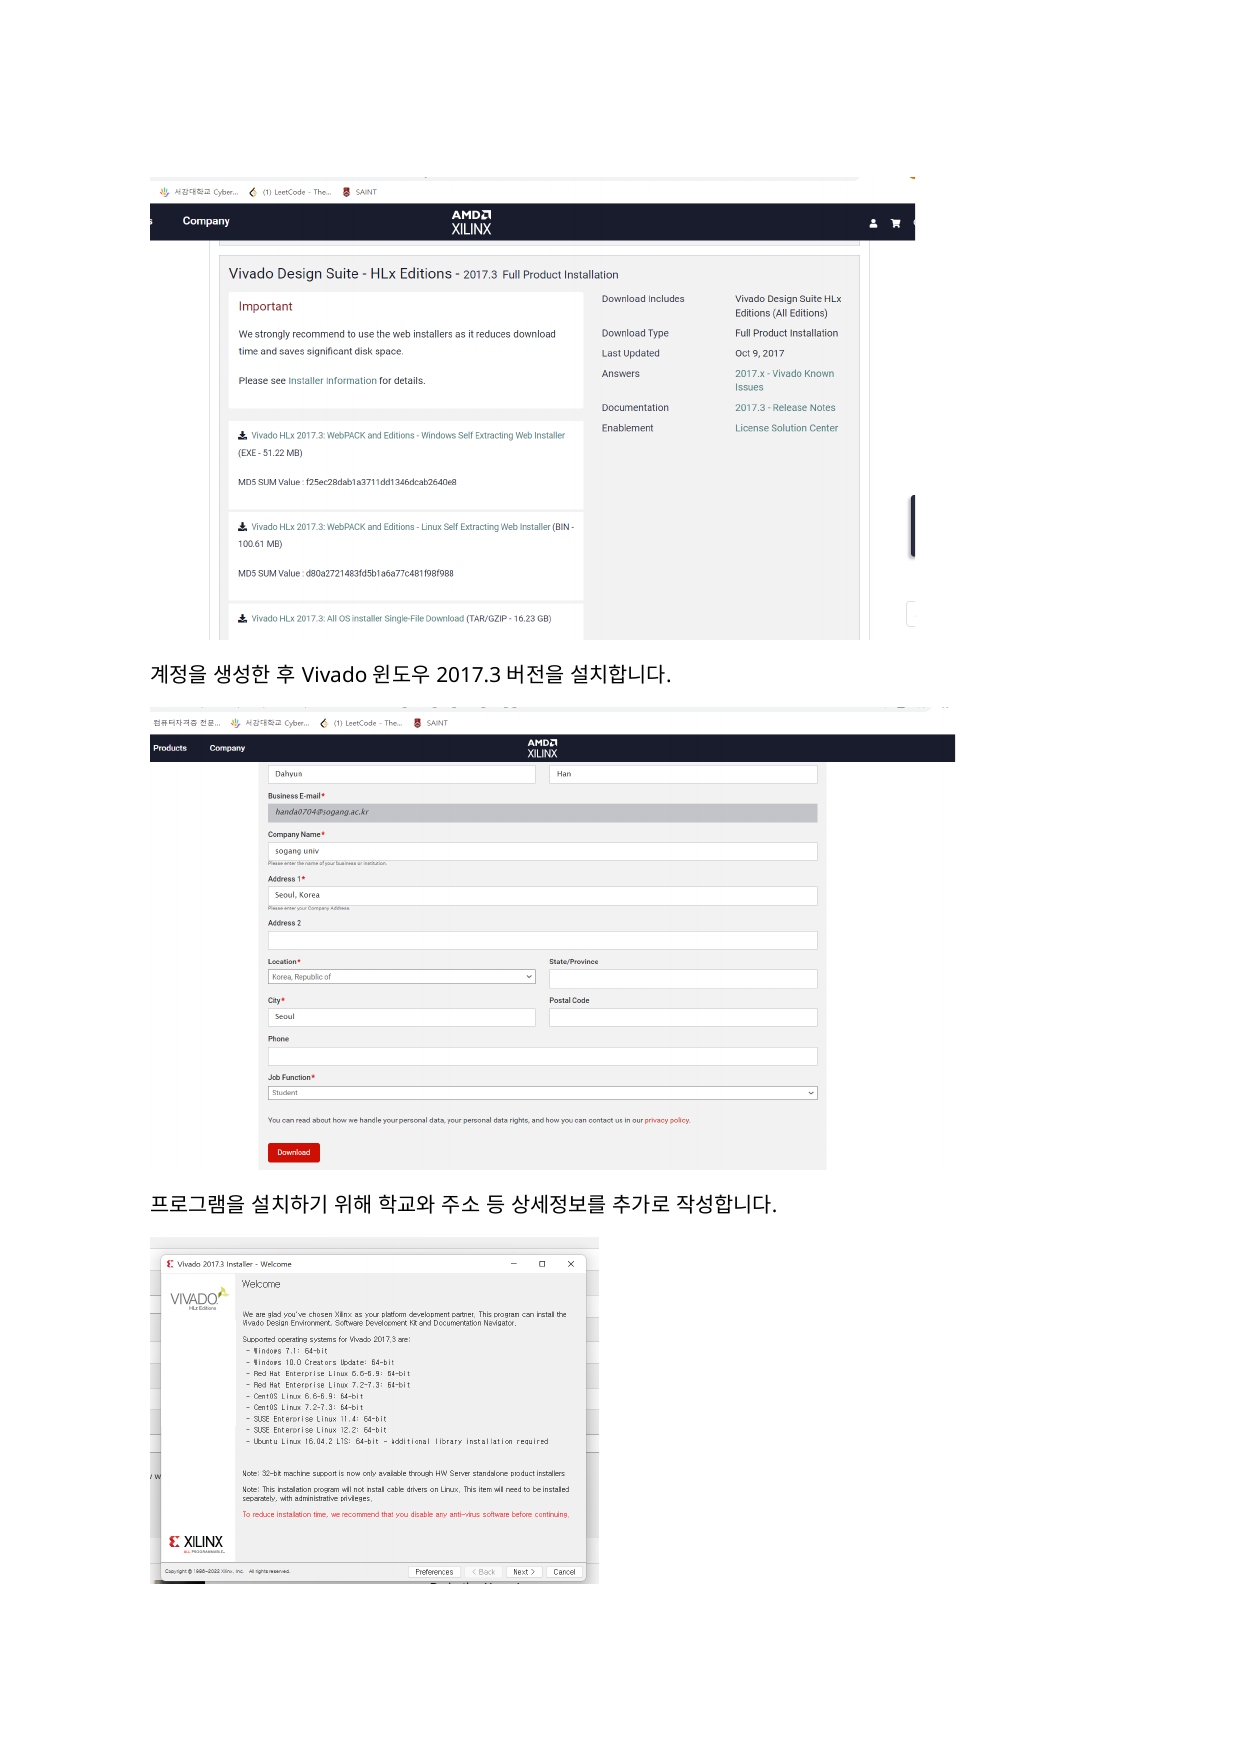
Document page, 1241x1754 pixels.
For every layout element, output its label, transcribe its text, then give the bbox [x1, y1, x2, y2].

text 계정을 생성한 후 Vivado 윈도우 2017.3 버전을 설치합니다. [150, 658, 1090, 689]
picture [150, 1237, 599, 1584]
text 프로그램을 설치하기 위해 학교와 주소 등 상세정보를 추가로 작성합니다. [150, 1188, 1090, 1218]
picture [150, 177, 916, 640]
picture [150, 707, 955, 1170]
